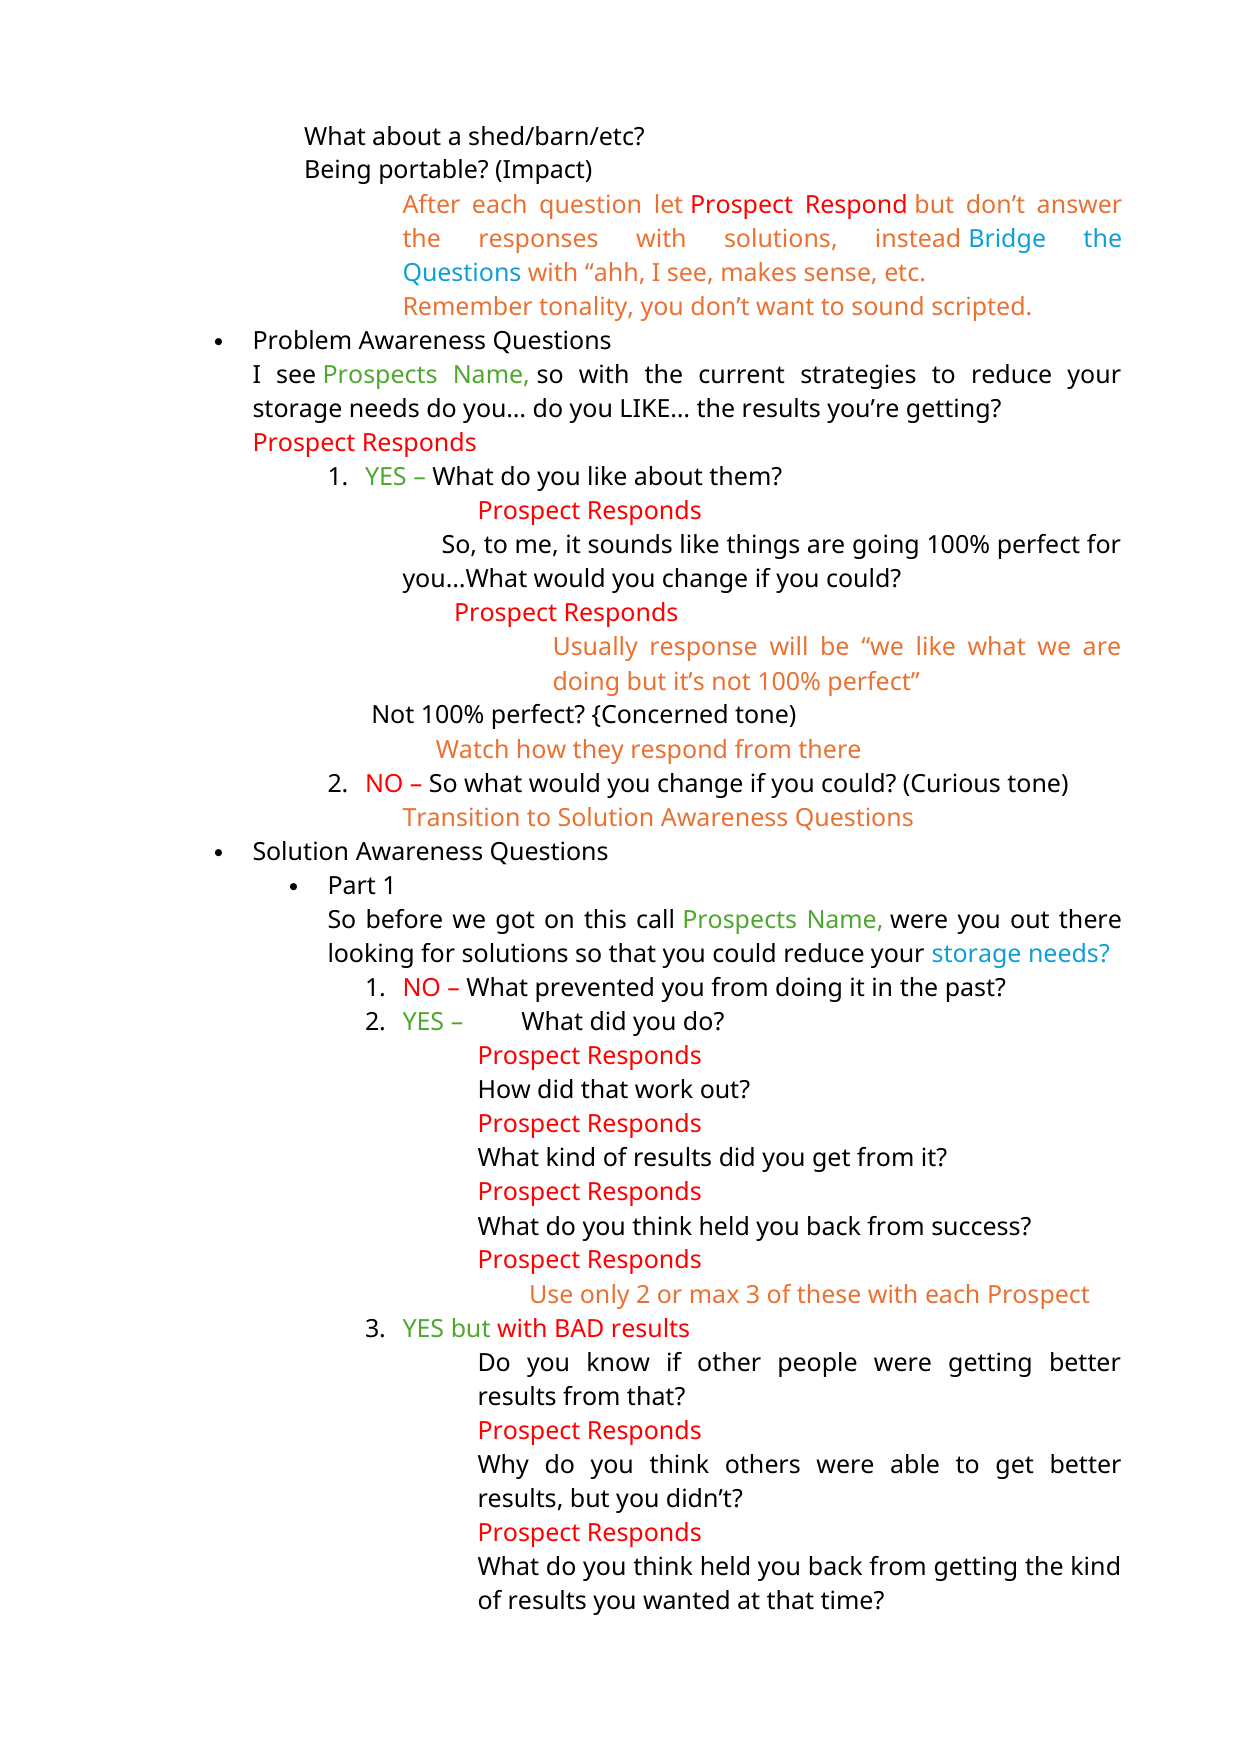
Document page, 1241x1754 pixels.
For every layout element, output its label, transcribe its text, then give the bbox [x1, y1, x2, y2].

list Solution Awareness Questions [215, 833, 1122, 867]
text Why do you think others were able to get better results, but you didn’t? [477, 1447, 1122, 1515]
text Prospect Responds [477, 1106, 1122, 1140]
text What about a shed/barn/etc? [252, 118, 1122, 152]
text Prospect Responds [477, 1242, 1122, 1276]
text Prospect Responds [477, 1515, 1122, 1549]
text Watch how they respond from there [177, 731, 1122, 765]
text Prospect Responds [477, 1174, 1122, 1208]
text Remember tonality, you don’t want to sound scripted. [402, 288, 1122, 322]
text What do you think held you back from success? [477, 1208, 1122, 1242]
text After each question let Prospect Respond but don’t answer the responses with solutions, instead Bridge the Questions with “ahh, I see, makes sense, etc. [402, 186, 1122, 288]
text Do you know if other people were getting better results from that? [477, 1344, 1122, 1412]
text Use only 2 or max 3 of these with each Prospect [477, 1276, 1122, 1310]
list NO – So what would you change if you could? (Curious tone) [327, 765, 1122, 799]
text How did that work out? [477, 1072, 1122, 1106]
text Prospect Responds [477, 1412, 1122, 1447]
list Part 1 [290, 867, 1122, 902]
text Transition to Solution Awareness Questions [402, 799, 1122, 833]
list YES – What do you like about them? [327, 459, 1122, 493]
list Problem Awareness Questions [215, 322, 1122, 357]
text What do you think held you back from getting the kind of results you wanted at that time? [477, 1549, 1122, 1617]
text Prospect Responds [477, 1038, 1122, 1072]
text Prospect Responds [252, 425, 1122, 459]
text I see Prospects Name, so with the current strategies to reduce your storage needs do you… do you LIKE… the results you’re getting? [252, 357, 1122, 425]
text Being portable? (Impact) [252, 152, 1122, 186]
text Usually response will be “we like what we are doing but it’s not 100% perfect” [552, 629, 1122, 697]
list YES – What did you do? [365, 1004, 1122, 1038]
text So, to me, it sounds like things are going 100% perfect for you…What would you change if you could? [402, 527, 1122, 595]
list YES but with BAD results [365, 1310, 1122, 1344]
text So before we got on this call Prospects Name, were you out there looking for solutions so that you could reduce your storage needs? [327, 902, 1122, 970]
text Prospect Responds [402, 595, 1122, 629]
text What kind of results did you get from it? [477, 1140, 1122, 1174]
text Not 100% perfect? {Concerned tone) [177, 697, 1122, 731]
list NO – What prevented you from doing it in the past? [365, 970, 1122, 1004]
text Prospect Responds [402, 493, 1122, 527]
